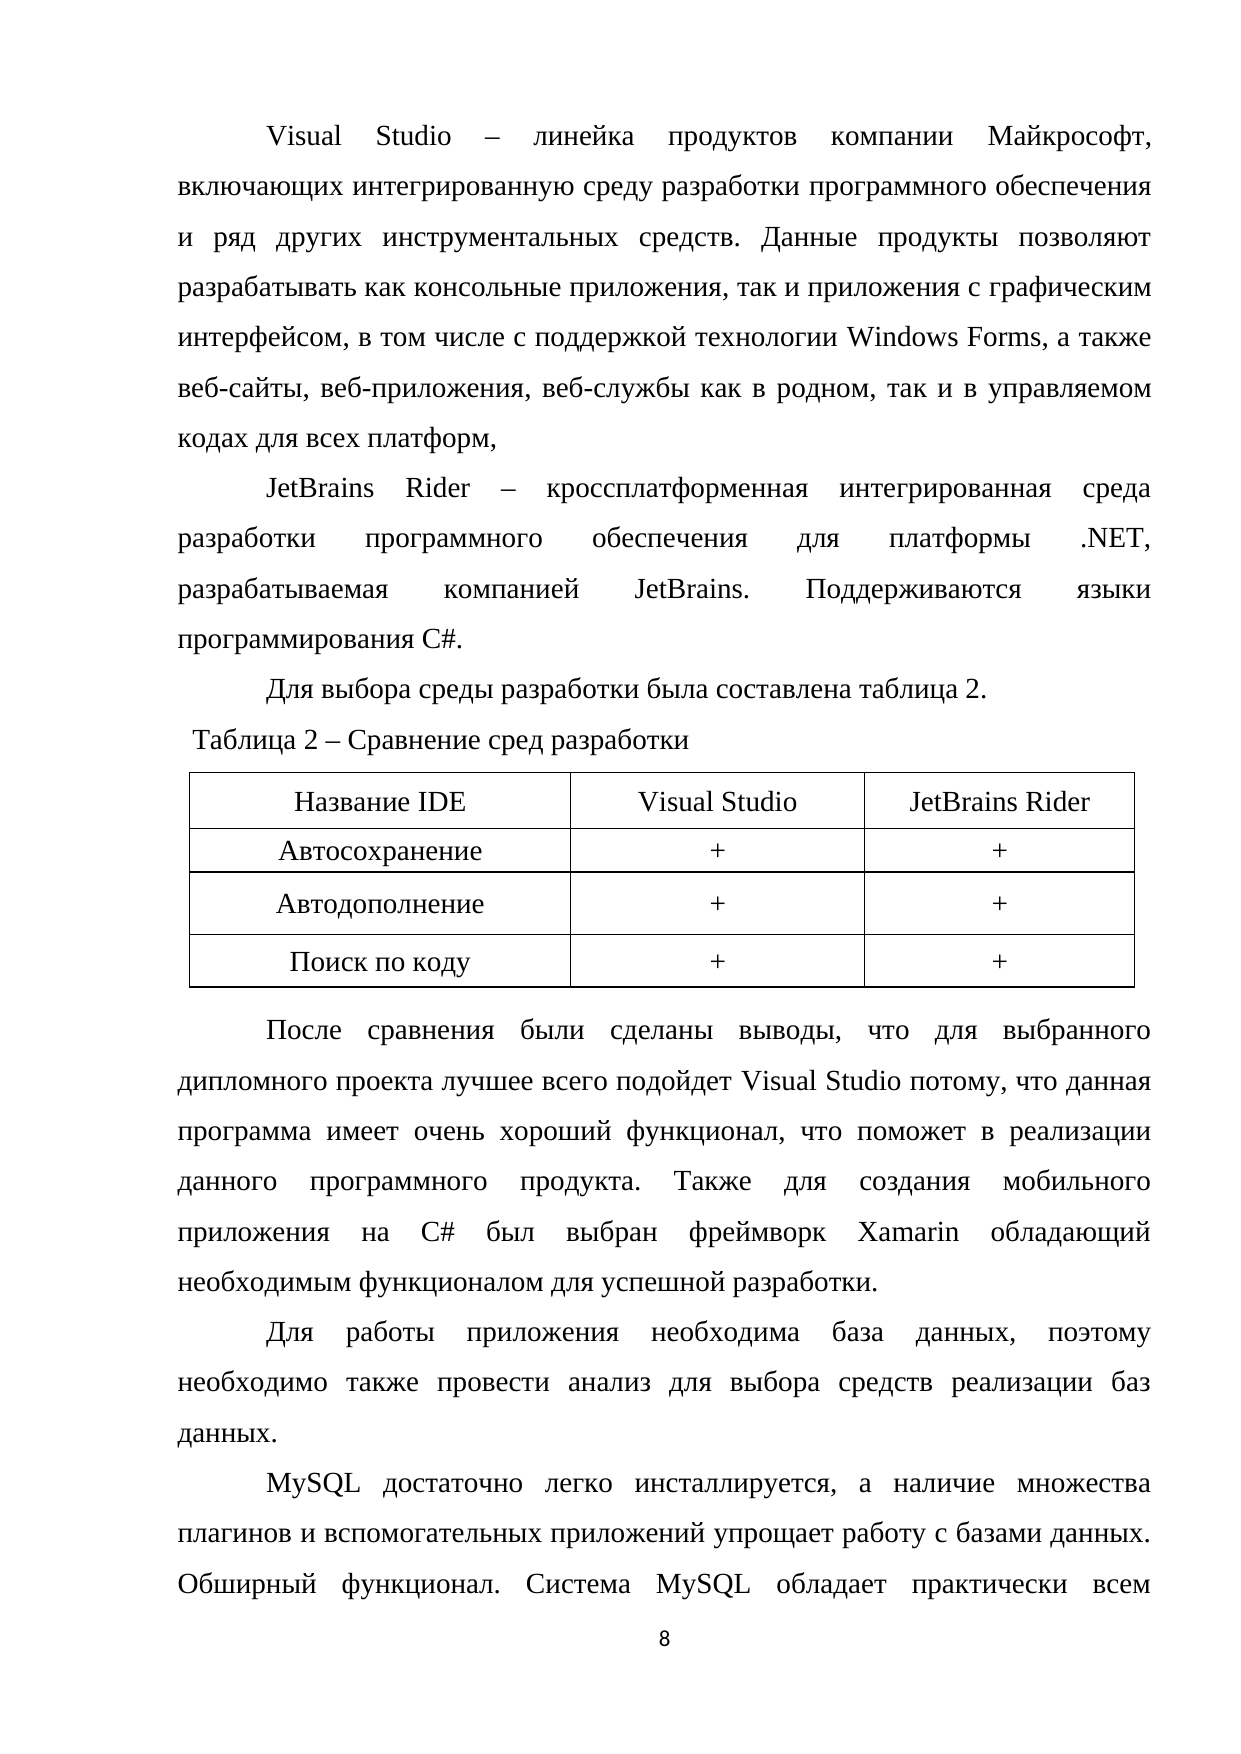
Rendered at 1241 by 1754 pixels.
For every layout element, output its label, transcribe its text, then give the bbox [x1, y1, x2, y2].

table_cell + [865, 873, 1134, 934]
text Таблица 2 – Сравнение сред разработки [177, 722, 1152, 755]
table_cell Автодополнение [190, 873, 570, 934]
text Для работы приложения необходима база данных, поэтому необходимо также провести анализ для выбора средств реализации баз данных. [177, 1314, 1152, 1448]
text Для выбора среды разработки была составлена таблица 2. [177, 672, 1152, 705]
table_header JetBrains Rider [865, 773, 1134, 828]
table_header Название IDE [190, 773, 570, 828]
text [177, 1465, 1152, 1599]
table_cell + [865, 935, 1134, 986]
table_cell + [571, 829, 864, 871]
table_cell Автосохранение [190, 829, 570, 871]
text JetBrains Rider – кроссплатформенная интегрированная среда разработки программного обеспечения для платформы .NET, разрабатываемая компанией JetBrains. Поддерживаются языки программирования C#. [177, 470, 1152, 655]
text После сравнения были сделаны выводы, что для выбранного дипломного проекта лучшее всего подойдет Visual Studio потому, что данная программа имеет очень хороший функционал, что поможет в реализации данного программного продукта. Также для создания мобильного приложения на С# был выбран фреймворк Xamarin обладающий необходимым функционалом для успешной разработки. [177, 1012, 1152, 1297]
table_cell + [571, 873, 864, 934]
table_cell + [865, 829, 1134, 871]
table_cell Поиск по коду [190, 935, 570, 986]
text Visual Studio – линейка продуктов компании Майкрософт, включающих интегрированную среду разработки программного обеспечения и ряд других инструментальных средств. Данные продукты позволяют разрабатывать как консольные приложения, так и приложения с графическим интерфейсом, в том числе с поддержкой технологии Windows Forms, а также веб-сайты, веб-приложения, веб-службы как в родном, так и в управляемом кодах для всех платформ, [177, 118, 1152, 453]
table_header Visual Studio [571, 773, 864, 828]
table_cell + [571, 935, 864, 986]
